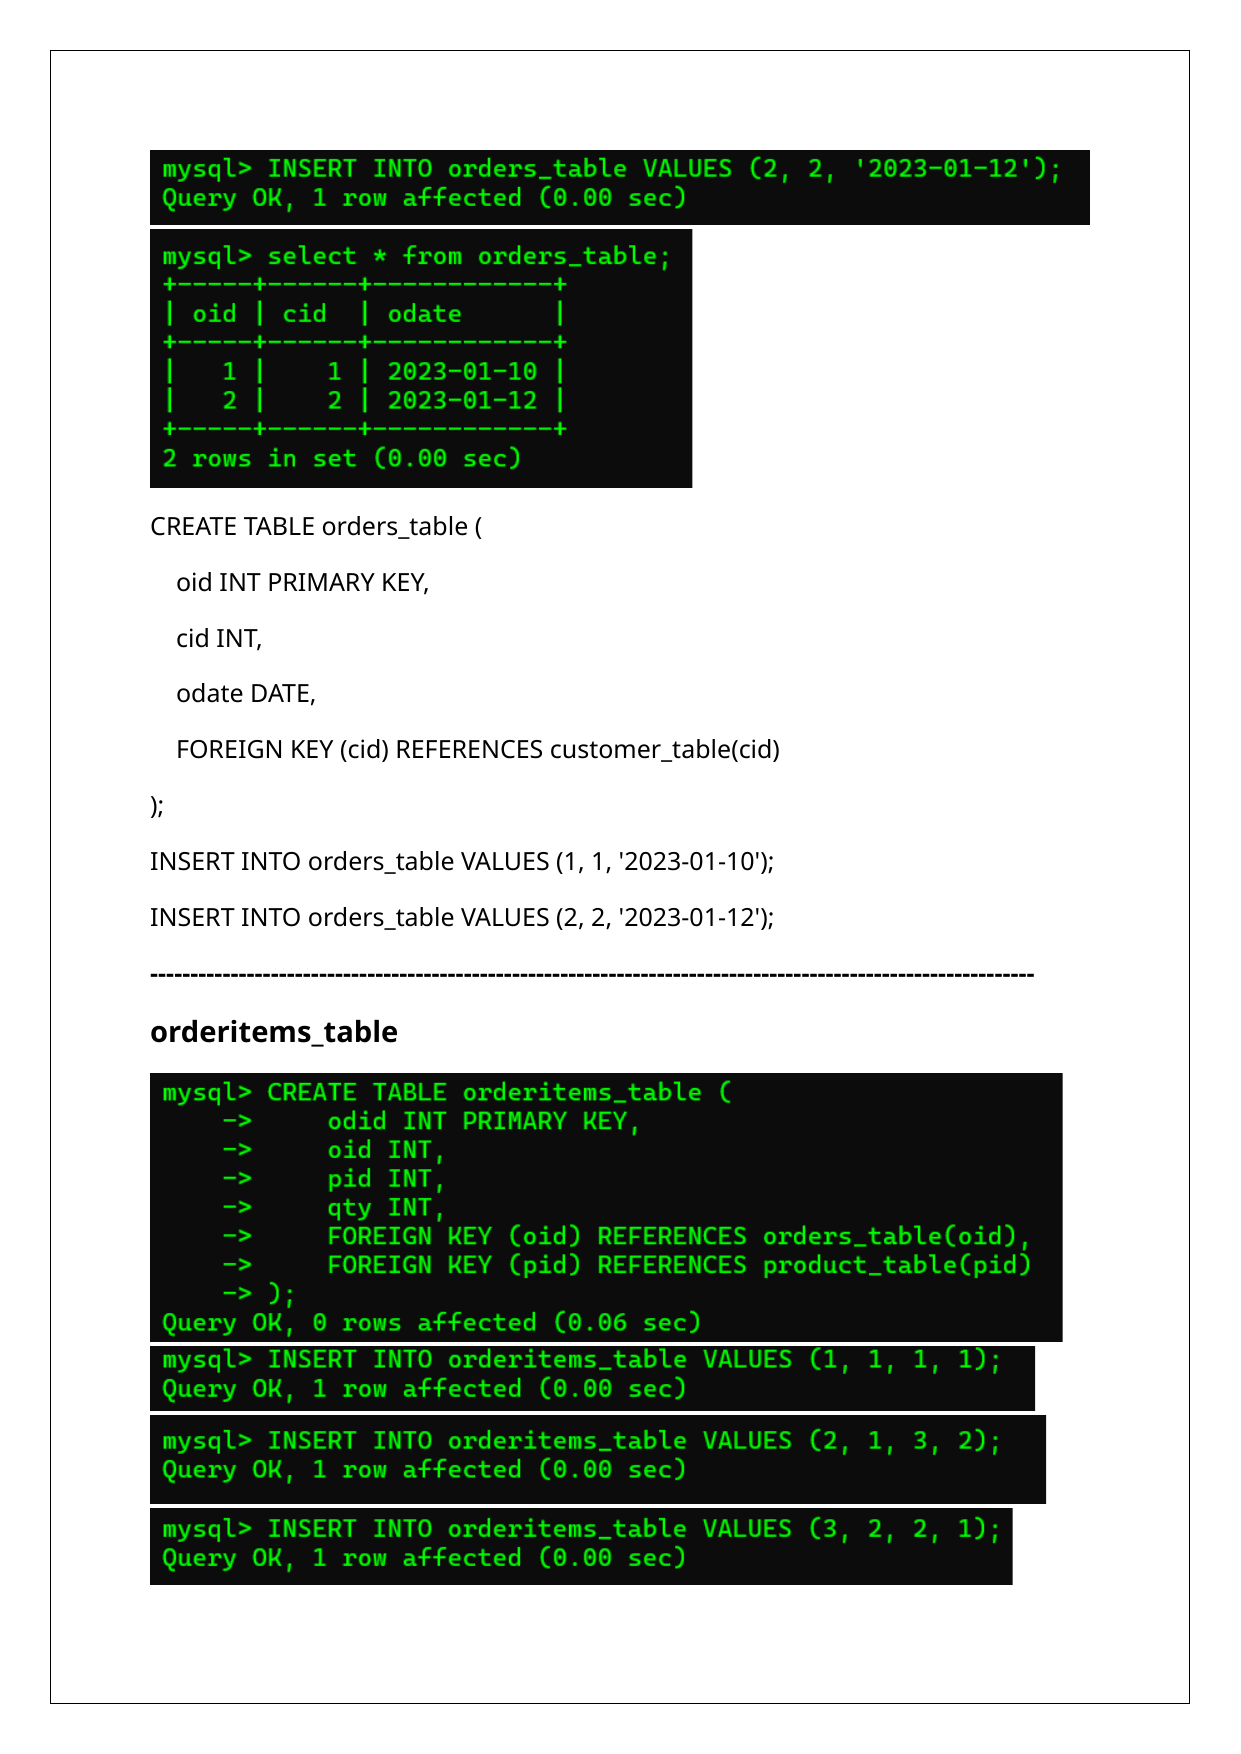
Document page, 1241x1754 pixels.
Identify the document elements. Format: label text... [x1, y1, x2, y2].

picture [150, 229, 693, 488]
text cid INT, [150, 620, 1090, 654]
text INSERT INTO orders_table VALUES (1, 1, '2023-01-10'); [150, 843, 1090, 878]
text odate DATE, [150, 676, 1090, 710]
picture [150, 150, 1090, 225]
picture [150, 1415, 1047, 1504]
text INSERT INTO orders_table VALUES (2, 2, '2023-01-12'); [150, 899, 1090, 933]
text CREATE TABLE orders_table ( [150, 508, 1090, 543]
text ); [150, 788, 1090, 822]
picture [150, 1346, 1035, 1411]
text oid INT PRIMARY KEY, [150, 564, 1090, 598]
picture [150, 1073, 1063, 1342]
text orderitems_table [150, 1011, 1090, 1051]
text -------------------------------------------------------------------------------------------------------------- [150, 955, 1090, 989]
text FOREIGN KEY (cid) REFERENCES customer_table(cid) [150, 732, 1090, 766]
picture [150, 1508, 1013, 1585]
